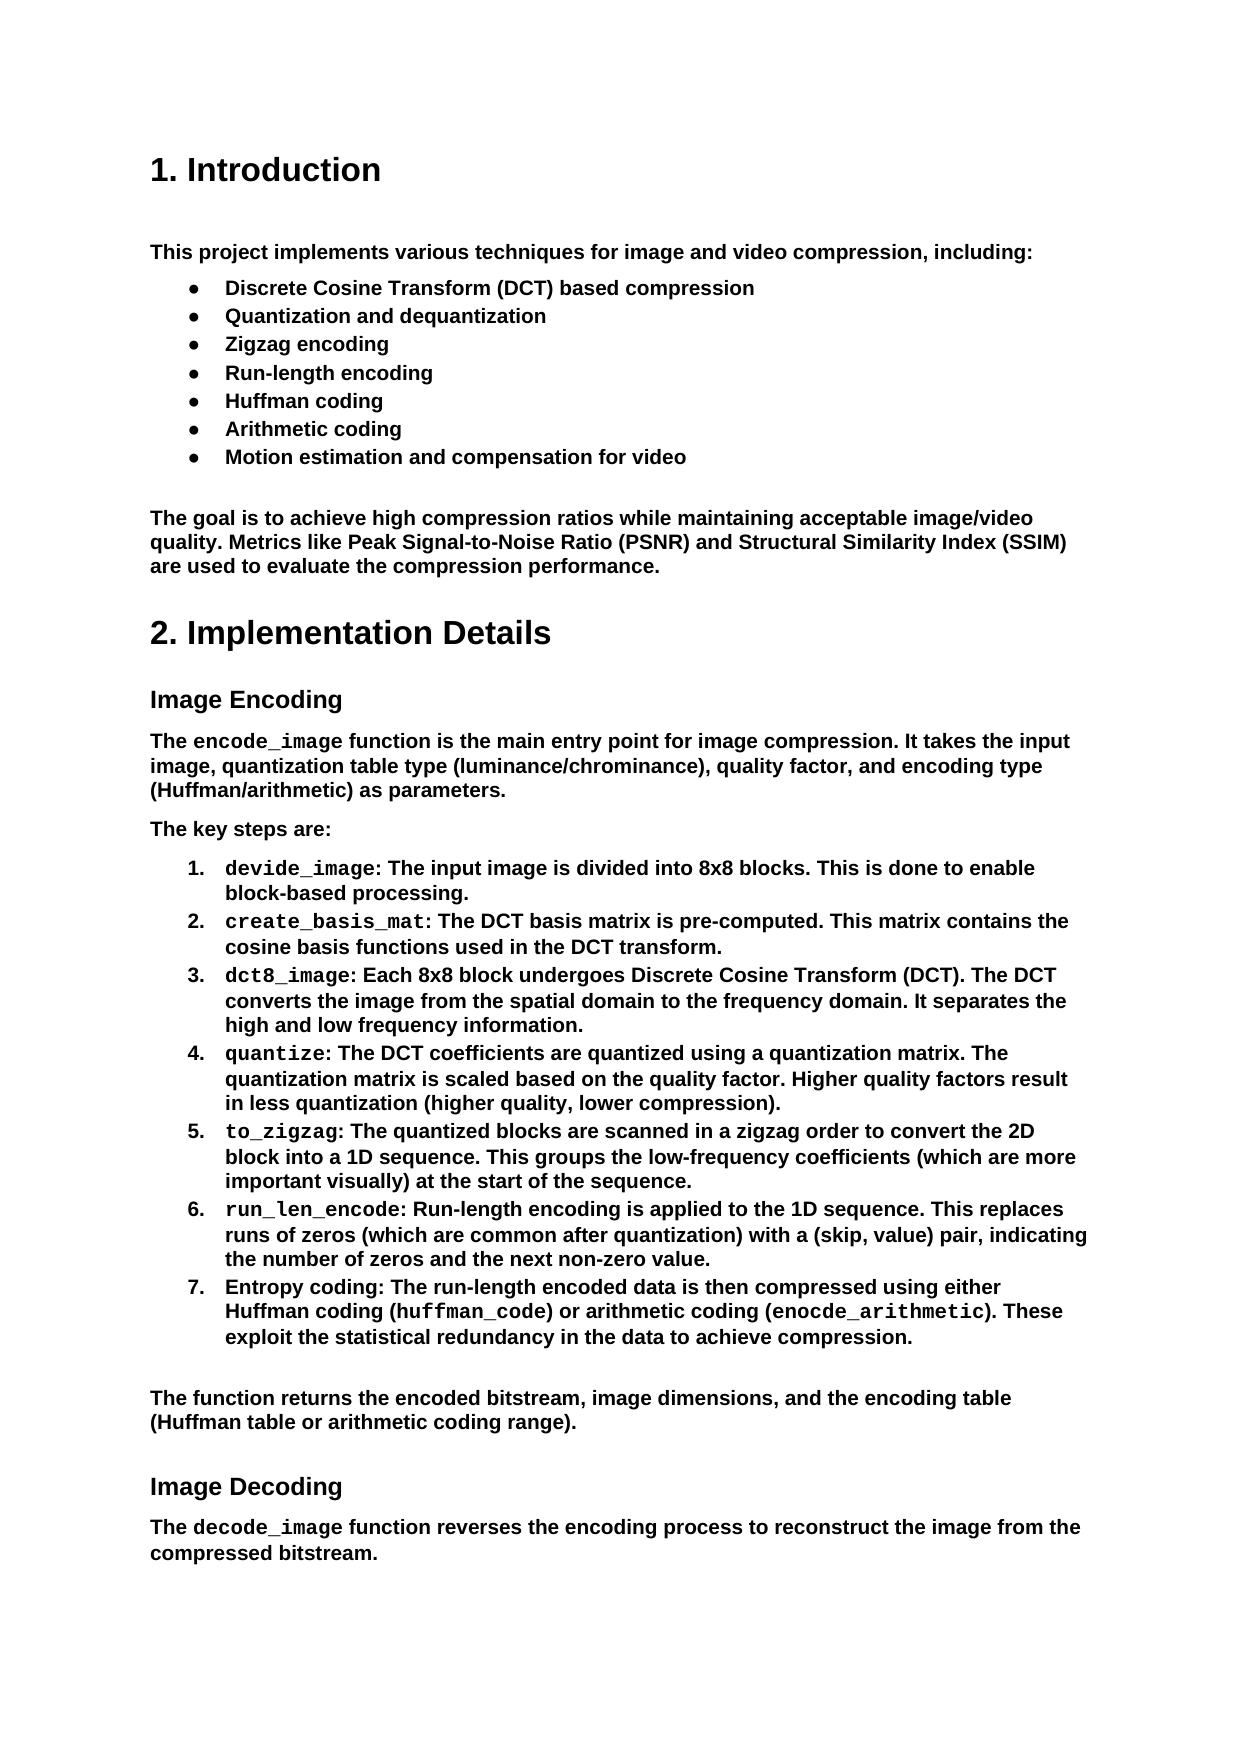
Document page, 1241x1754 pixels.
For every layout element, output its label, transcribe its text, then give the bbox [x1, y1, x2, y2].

list Arithmetic coding [187, 414, 1090, 443]
subtitle 1. Introduction [150, 150, 1090, 188]
text The function returns the encoded bitstream, image dimensions, and the encoding table (Huffman table or arithmetic coding range). [150, 1384, 1090, 1436]
list Quantization and dequantization [187, 302, 1090, 330]
subtitle 2. Implementation Details [150, 613, 1090, 652]
list Run-length encoding [187, 358, 1090, 386]
list quantize: The DCT coefficients are quantized using a quantization matrix. The quantization matrix is scaled based on the quality factor. Higher quality factors result in less quantization (higher quality, lower compression). [187, 1039, 1090, 1117]
text This project implements various techniques for image and video compression, including: [150, 239, 1090, 263]
subtitle Image Decoding [150, 1469, 1090, 1502]
text The encode_image function is the main entry point for image compression. It takes the input image, quantization table type (luminance/chrominance), quality factor, and encoding type (Huffman/arithmetic) as parameters. [150, 726, 1090, 804]
list Zigzag encoding [187, 330, 1090, 358]
list devide_image: The input image is divided into 8x8 blocks. This is done to enable block-based processing. [187, 853, 1090, 907]
list Motion estimation and compensation for video [187, 443, 1090, 471]
list Discrete Cosine Transform (DCT) based compression [187, 274, 1090, 302]
list to_zigzag: The quantized blocks are scanned in a zigzag order to convert the 2D block into a 1D sequence. This groups the low-frequency coefficients (which are more important visually) at the start of the sequence. [187, 1117, 1090, 1195]
list dct8_image: Each 8x8 block undergoes Discrete Cosine Transform (DCT). The DCT converts the image from the spatial domain to the frequency domain. It separates the high and low frequency information. [187, 961, 1090, 1039]
text The decode_image function reverses the encoding process to reconstruct the image from the compressed bitstream. [150, 1513, 1090, 1567]
text The key steps are: [150, 815, 1090, 843]
subtitle Image Encoding [150, 683, 1090, 716]
list Entropy coding: The run-length encoded data is then compressed using either Huffman coding (huffman_code) or arithmetic coding (enocde_arithmetic). These exploit the statistical redundancy in the data to achieve compression. [187, 1273, 1090, 1351]
text The goal is to achieve high compression ratios while maintaining acceptable image/video quality. Metrics like Peak Signal-to-Noise Ratio (PSNR) and Structural Similarity Index (SSIM) are used to evaluate the compression performance. [150, 506, 1090, 578]
list run_len_encode: Run-length encoding is applied to the 1D sequence. This replaces runs of zeros (which are common after quantization) with a (skip, value) pair, indicating the number of zeros and the next non-zero value. [187, 1195, 1090, 1273]
list Huffman coding [187, 386, 1090, 414]
list create_basis_mat: The DCT basis matrix is pre-computed. This matrix contains the cosine basis functions used in the DCT transform. [187, 907, 1090, 961]
